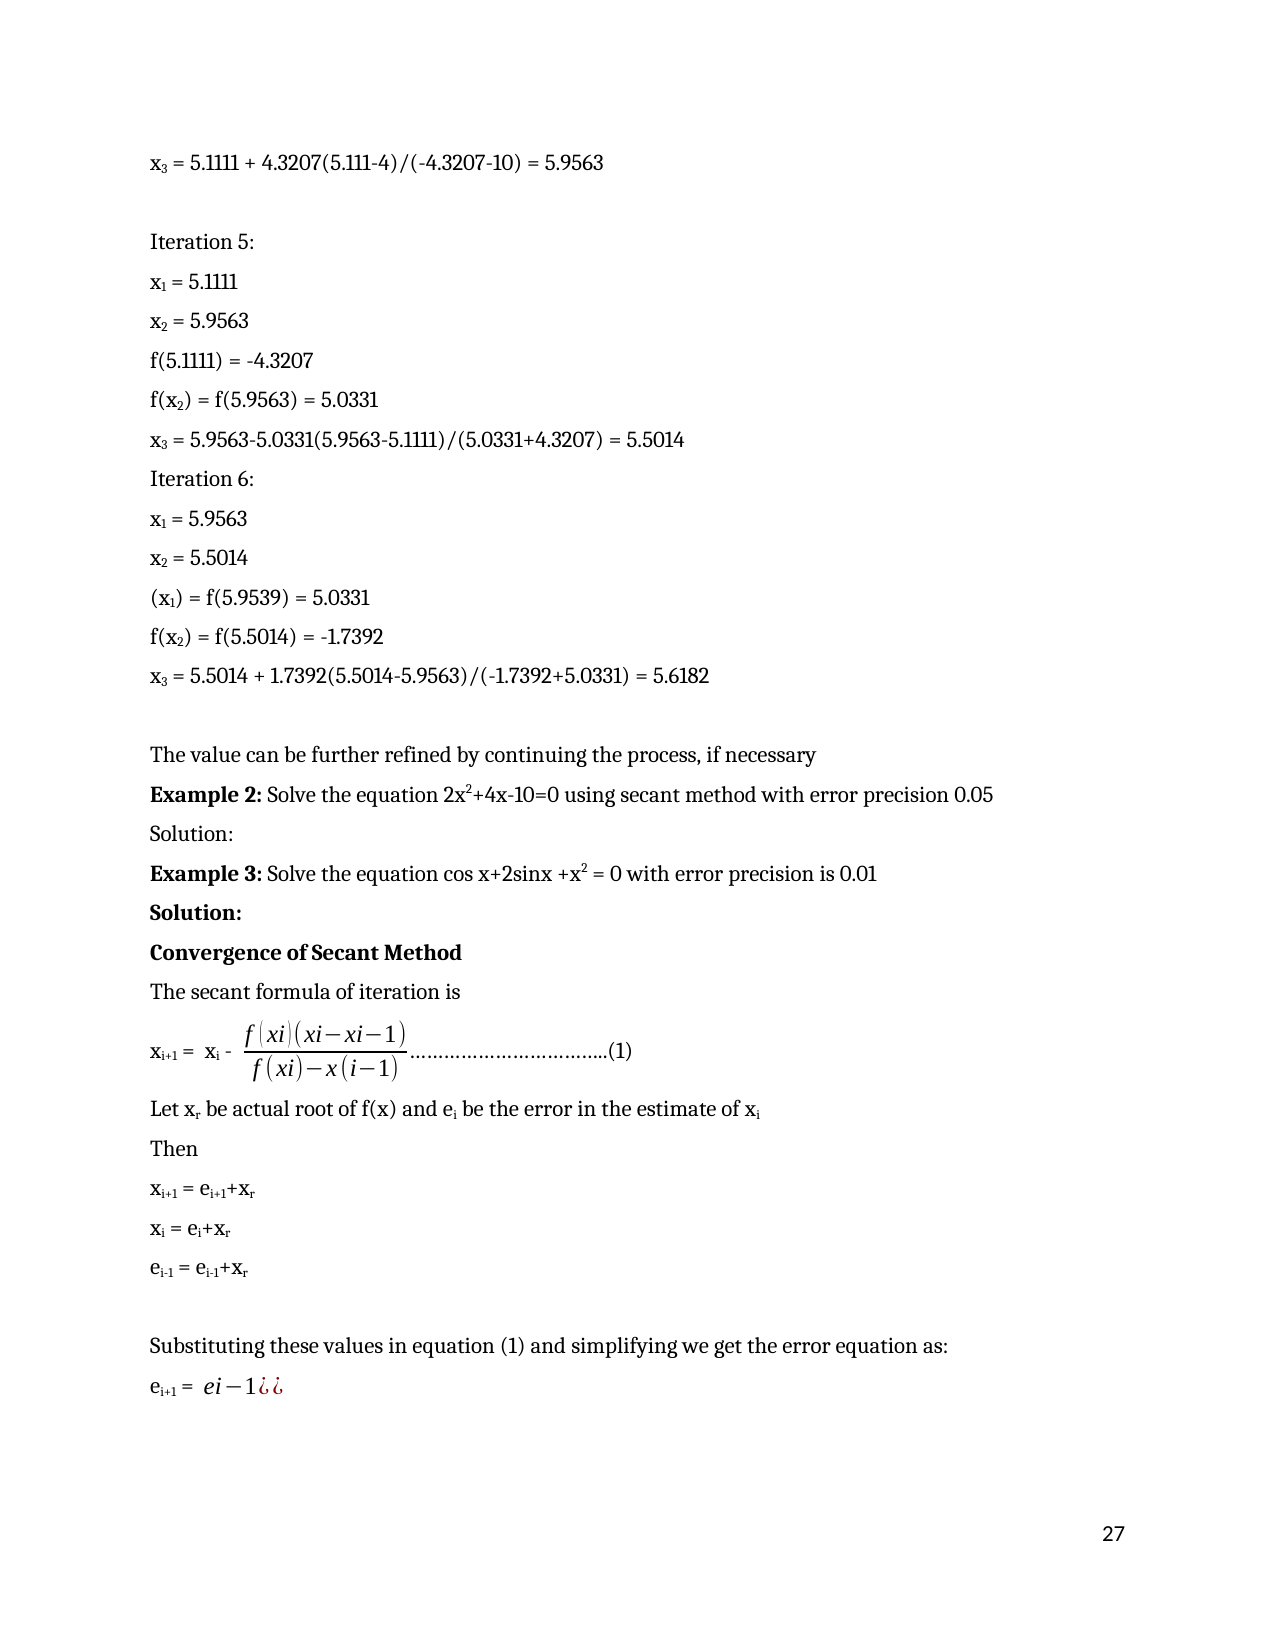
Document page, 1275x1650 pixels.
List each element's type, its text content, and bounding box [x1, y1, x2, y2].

text f(x2) = f(5.5014) = -1.7392 [150, 624, 1125, 650]
text x1 = 5.1111 [150, 268, 1125, 295]
text Iteration 5: [150, 229, 1125, 255]
text Solution: [150, 821, 1125, 847]
text ei-1 = ei-1+xr [150, 1254, 1125, 1281]
text Example 3: Solve the equation cos x+2sinx +x2 = 0 with error precision is 0.01 [150, 861, 1125, 887]
text The secant formula of iteration is [150, 979, 1125, 1005]
text Then [150, 1136, 1125, 1162]
text xi+1 = xi - ……………………………..(1) [150, 1018, 1125, 1083]
text Solution: [150, 900, 1125, 926]
text Substituting these values in equation (1) and simplifying we get the error equation as: [150, 1333, 1125, 1359]
text x2 = 5.9563 [150, 308, 1125, 334]
text Iteration 6: [150, 466, 1125, 492]
text xi = ei+xr [150, 1215, 1125, 1241]
text Let xr be actual root of f(x) and ei be the error in the estimate of xi [150, 1096, 1125, 1123]
text Convergence of Secant Method [150, 939, 1125, 966]
text ei+1 = [150, 1373, 1125, 1400]
text x3 = 5.5014 + 1.7392(5.5014-5.9563)/(-1.7392+5.0331) = 5.6182 [150, 663, 1125, 689]
text x1 = 5.9563 [150, 505, 1125, 532]
text x3 = 5.9563-5.0331(5.9563-5.1111)/(5.0331+4.3207) = 5.5014 [150, 426, 1125, 453]
text f(x2) = f(5.9563) = 5.0331 [150, 387, 1125, 413]
text Example 2: Solve the equation 2x2+4x-10=0 using secant method with error precision 0.05 [150, 782, 1125, 808]
text x2 = 5.5014 [150, 545, 1125, 571]
text (x1) = f(5.9539) = 5.0331 [150, 584, 1125, 611]
text x3 = 5.1111 + 4.3207(5.111-4)/(-4.3207-10) = 5.9563 [150, 150, 1125, 176]
text f(5.1111) = -4.3207 [150, 347, 1125, 374]
text The value can be further refined by continuing the process, if necessary [150, 742, 1125, 768]
text xi+1 = ei+1+xr [150, 1175, 1125, 1202]
